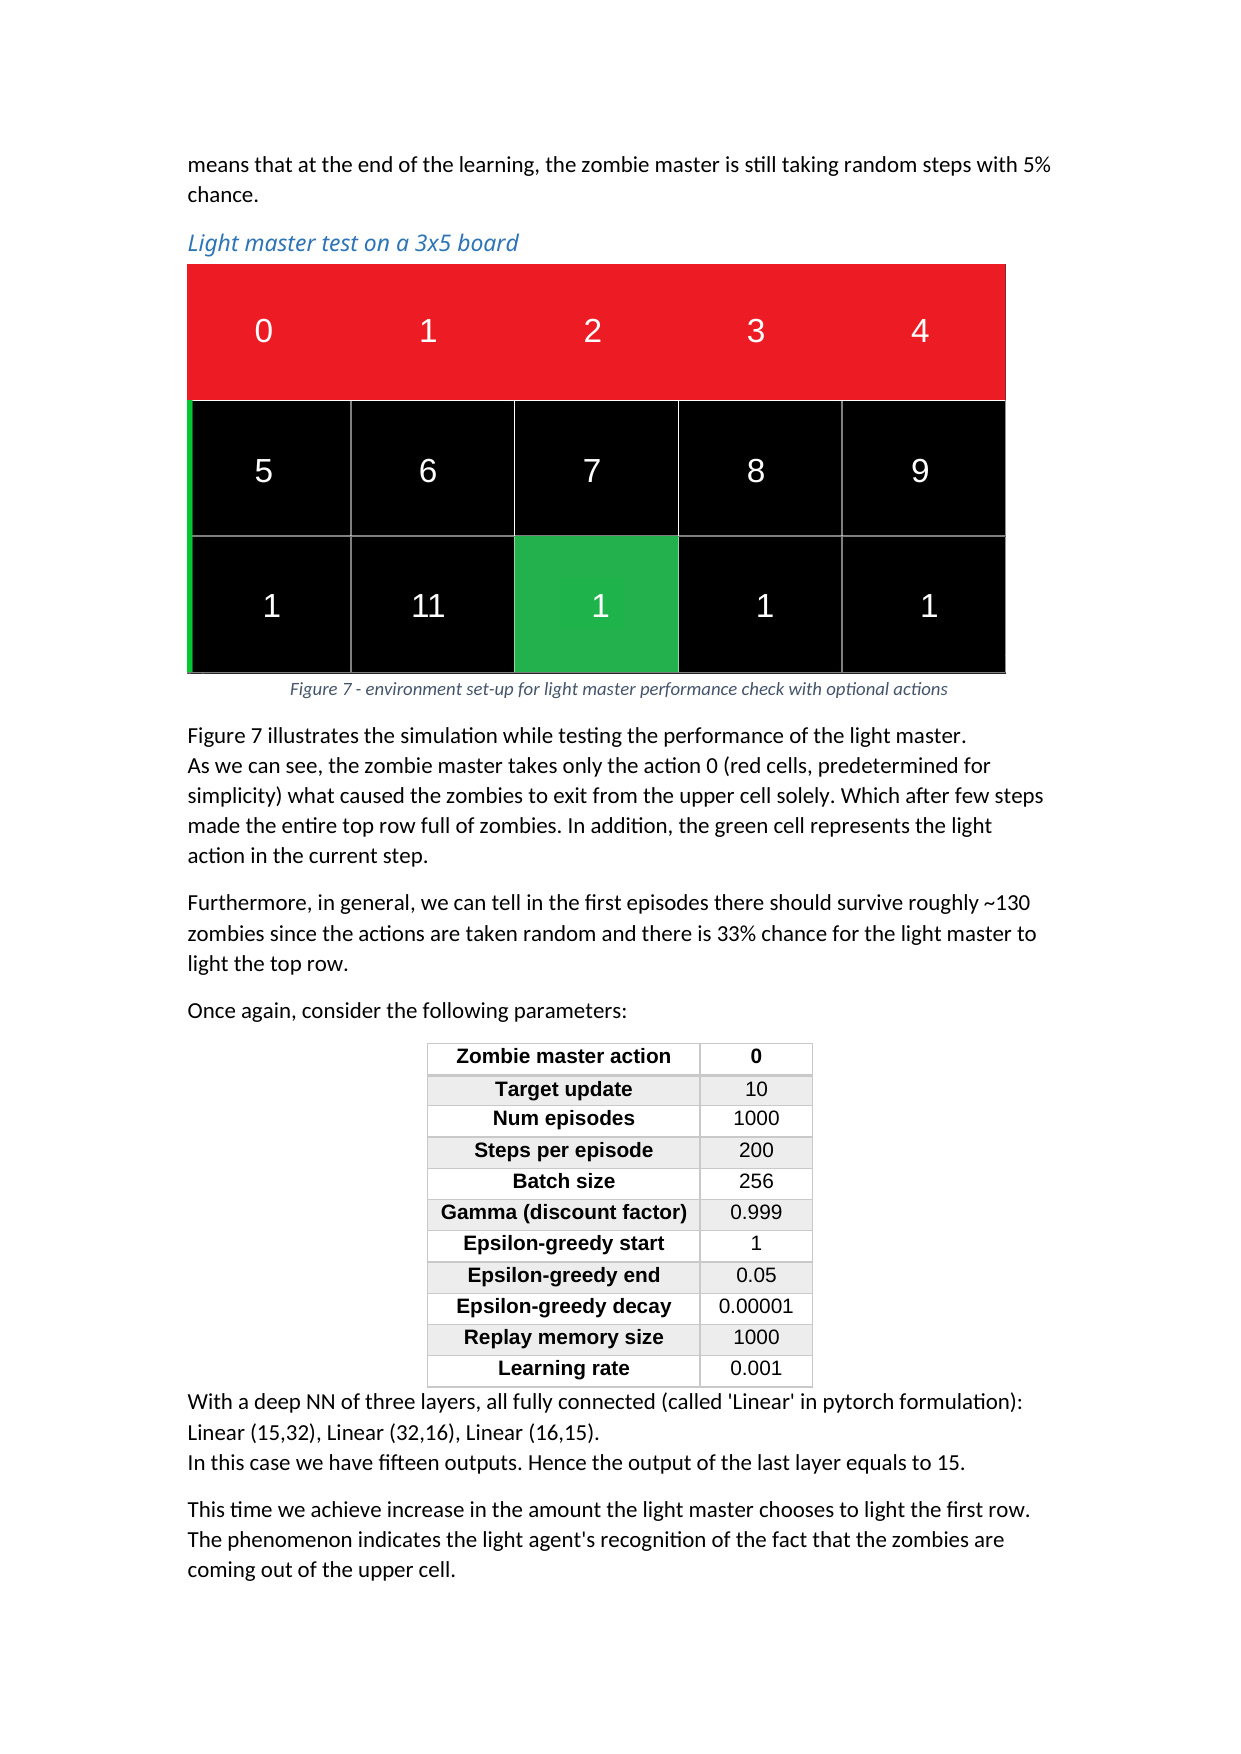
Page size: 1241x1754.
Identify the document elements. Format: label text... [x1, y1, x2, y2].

text This time we achieve increase in the amount the light master chooses to light the first row. The phenomenon indicates the light agent's recognition of the fact that the zombies are coming out of the upper cell. [187, 1495, 1053, 1583]
table_cell 1 [701, 1231, 812, 1261]
table_cell Target update [428, 1077, 699, 1105]
table_cell 256 [701, 1169, 812, 1199]
table_cell 10 [701, 1077, 812, 1105]
table_cell 1000 [701, 1106, 812, 1136]
table_header 0 [701, 1044, 812, 1074]
table_cell 200 [701, 1138, 812, 1168]
table_cell Epsilon-greedy decay [428, 1294, 699, 1324]
table_cell Epsilon-greedy end [428, 1263, 699, 1293]
table_cell Epsilon-greedy start [428, 1231, 699, 1261]
subtitle Light master test on a 3x5 board [187, 227, 1053, 258]
table_cell 0.05 [701, 1263, 812, 1293]
table_cell Steps per episode [428, 1138, 699, 1168]
table_cell Gamma (discount factor) [428, 1200, 699, 1230]
table_cell Num episodes [428, 1106, 699, 1136]
picture [187, 264, 1006, 674]
text Once again, consider the following parameters: [187, 996, 1053, 1024]
text With a deep NN of three layers, all fully connected (called 'Linear' in pytorch formulation): Linear (15,32), Linear (32,16), Linear (16,15). In this case we have fifteen outputs. Hence the output of the last layer equals to 15. [187, 1387, 1053, 1476]
table_header Zombie master action [428, 1044, 699, 1074]
table_cell 0.999 [701, 1200, 812, 1230]
text Figure 7 illustrates the simulation while testing the performance of the light master. As we can see, the zombie master takes only the action 0 (red cells, predetermined for simplicity) what caused the zombies to exit from the upper cell solely. Which after few steps made the entire top row full of zombies. In addition, the green cell represents the light action in the current step. [187, 721, 1053, 869]
table_cell 0.00001 [701, 1294, 812, 1324]
table_cell 1000 [701, 1325, 812, 1355]
table_cell Replay memory size [428, 1325, 699, 1355]
text Furthermore, in general, we can tell in the first episodes there should survive roughly ~130 zombies since the actions are taken random and there is 33% chance for the light master to light the top row. [187, 888, 1053, 977]
table_cell 0.001 [701, 1356, 812, 1386]
table_cell Learning rate [428, 1356, 699, 1386]
table_cell Batch size [428, 1169, 699, 1199]
